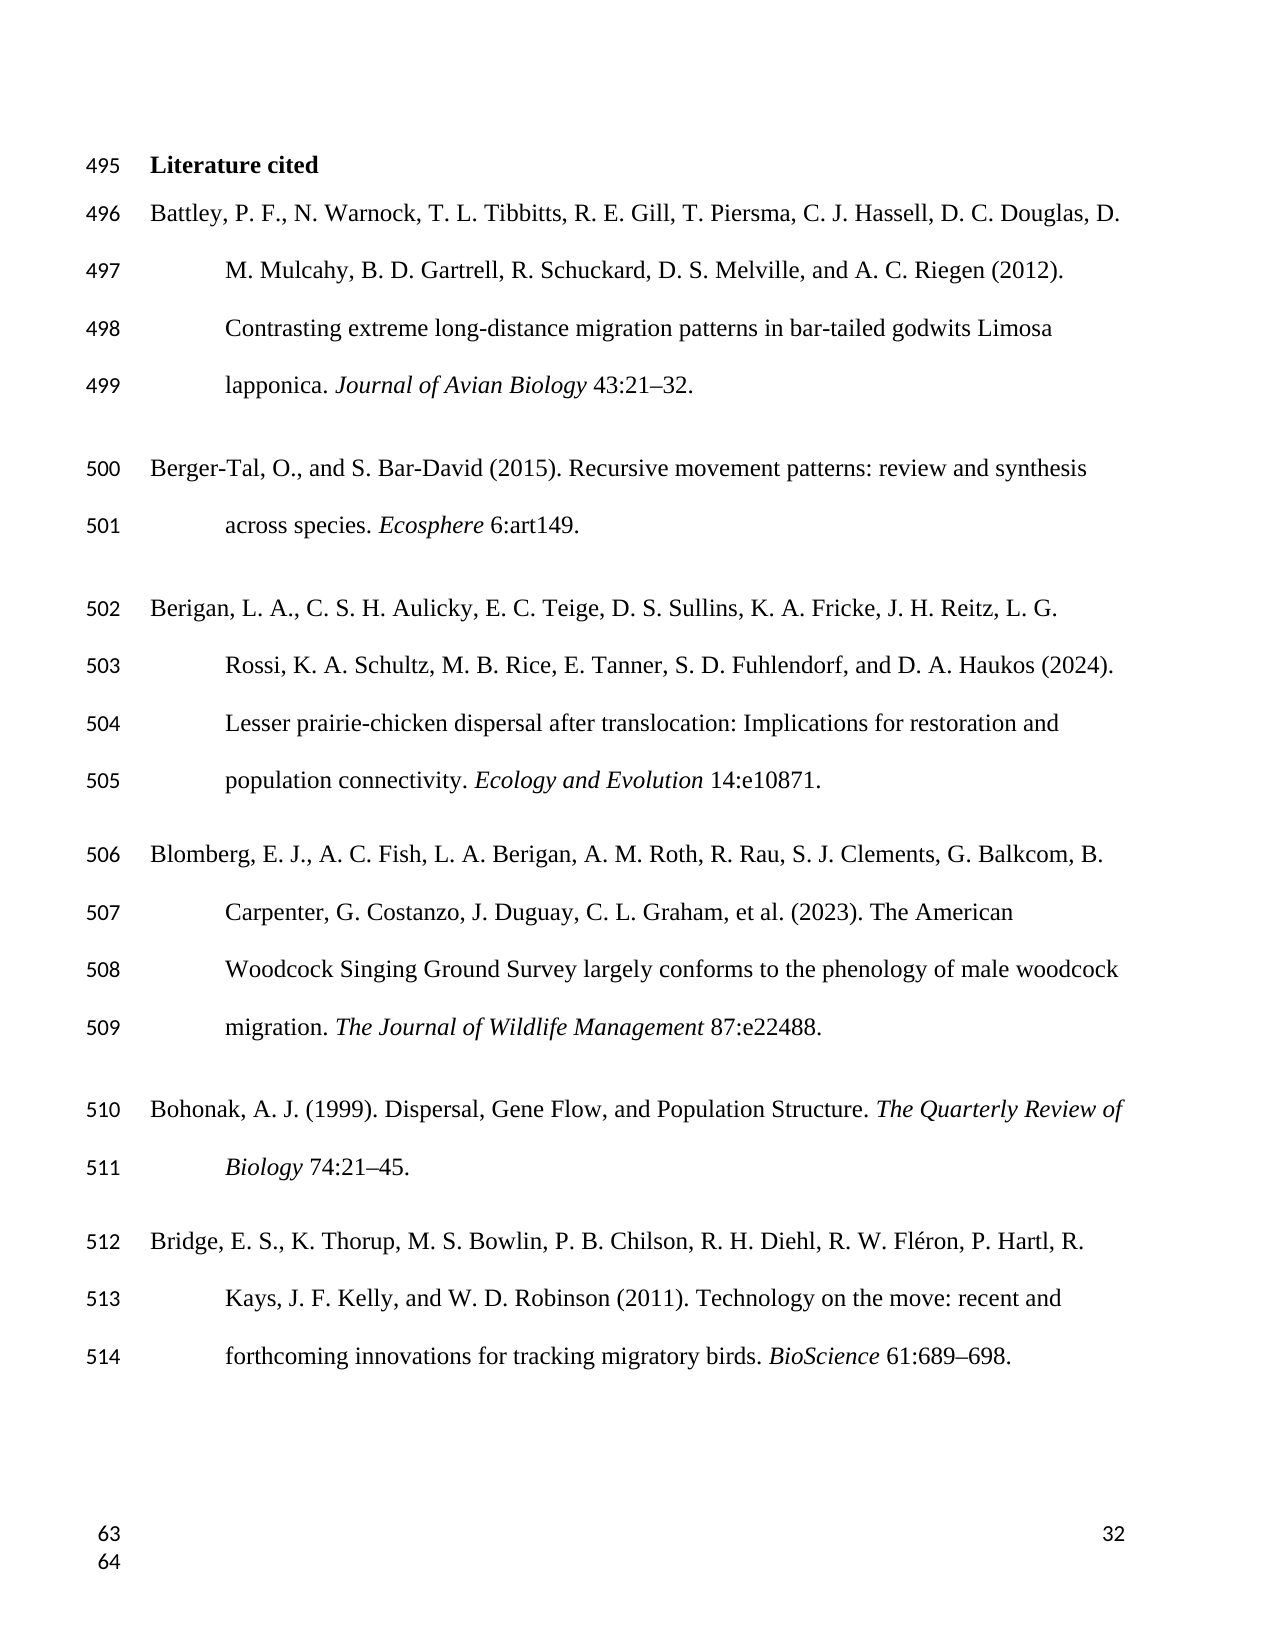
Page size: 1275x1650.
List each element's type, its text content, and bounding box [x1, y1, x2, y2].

text Berger-Tal, O., and S. Bar-David (2015). Recursive movement patterns: review and synthesis across species. Ecosphere 6:art149. [150, 453, 1125, 539]
text Berigan, L. A., C. S. H. Aulicky, E. C. Teige, D. S. Sullins, K. A. Fricke, J. H. Reitz, L. G. Rossi, K. A. Schultz, M. B. Rice, E. Tanner, S. D. Fuhlendorf, and D. A. Haukos (2024). Lesser prairie-chicken dispersal after translocation: Implications for restoration and population connectivity. Ecology and Evolution 14:e10871. [150, 593, 1125, 794]
text Bridge, E. S., K. Thorup, M. S. Bowlin, P. B. Chilson, R. H. Diehl, R. W. Fléron, P. Hartl, R. Kays, J. F. Kelly, and W. D. Robinson (2011). Technology on the move: recent and forthcoming innovations for tracking migratory birds. BioScience 61:689–698. [150, 1226, 1125, 1370]
text Literature cited [150, 150, 1125, 179]
text Bohonak, A. J. (1999). Dispersal, Gene Flow, and Population Structure. The Quarterly Review of Biology 74:21–45. [150, 1094, 1125, 1181]
text Battley, P. F., N. Warnock, T. L. Tibbitts, R. E. Gill, T. Piersma, C. J. Hassell, D. C. Douglas, D. M. Mulcahy, B. D. Gartrell, R. Schuckard, D. S. Melville, and A. C. Riegen (2012). Contrasting extreme long-distance migration patterns in bar-tailed godwits Limosa lapponica. Journal of Avian Biology 43:21–32. [150, 198, 1125, 399]
text Blomberg, E. J., A. C. Fish, L. A. Berigan, A. M. Roth, R. Rau, S. J. Clements, G. Balkcom, B. Carpenter, G. Costanzo, J. Duguay, C. L. Graham, et al. (2023). The American Woodcock Singing Ground Survey largely conforms to the phenology of male woodcock migration. The Journal of Wildlife Management 87:e22488. [150, 839, 1125, 1041]
